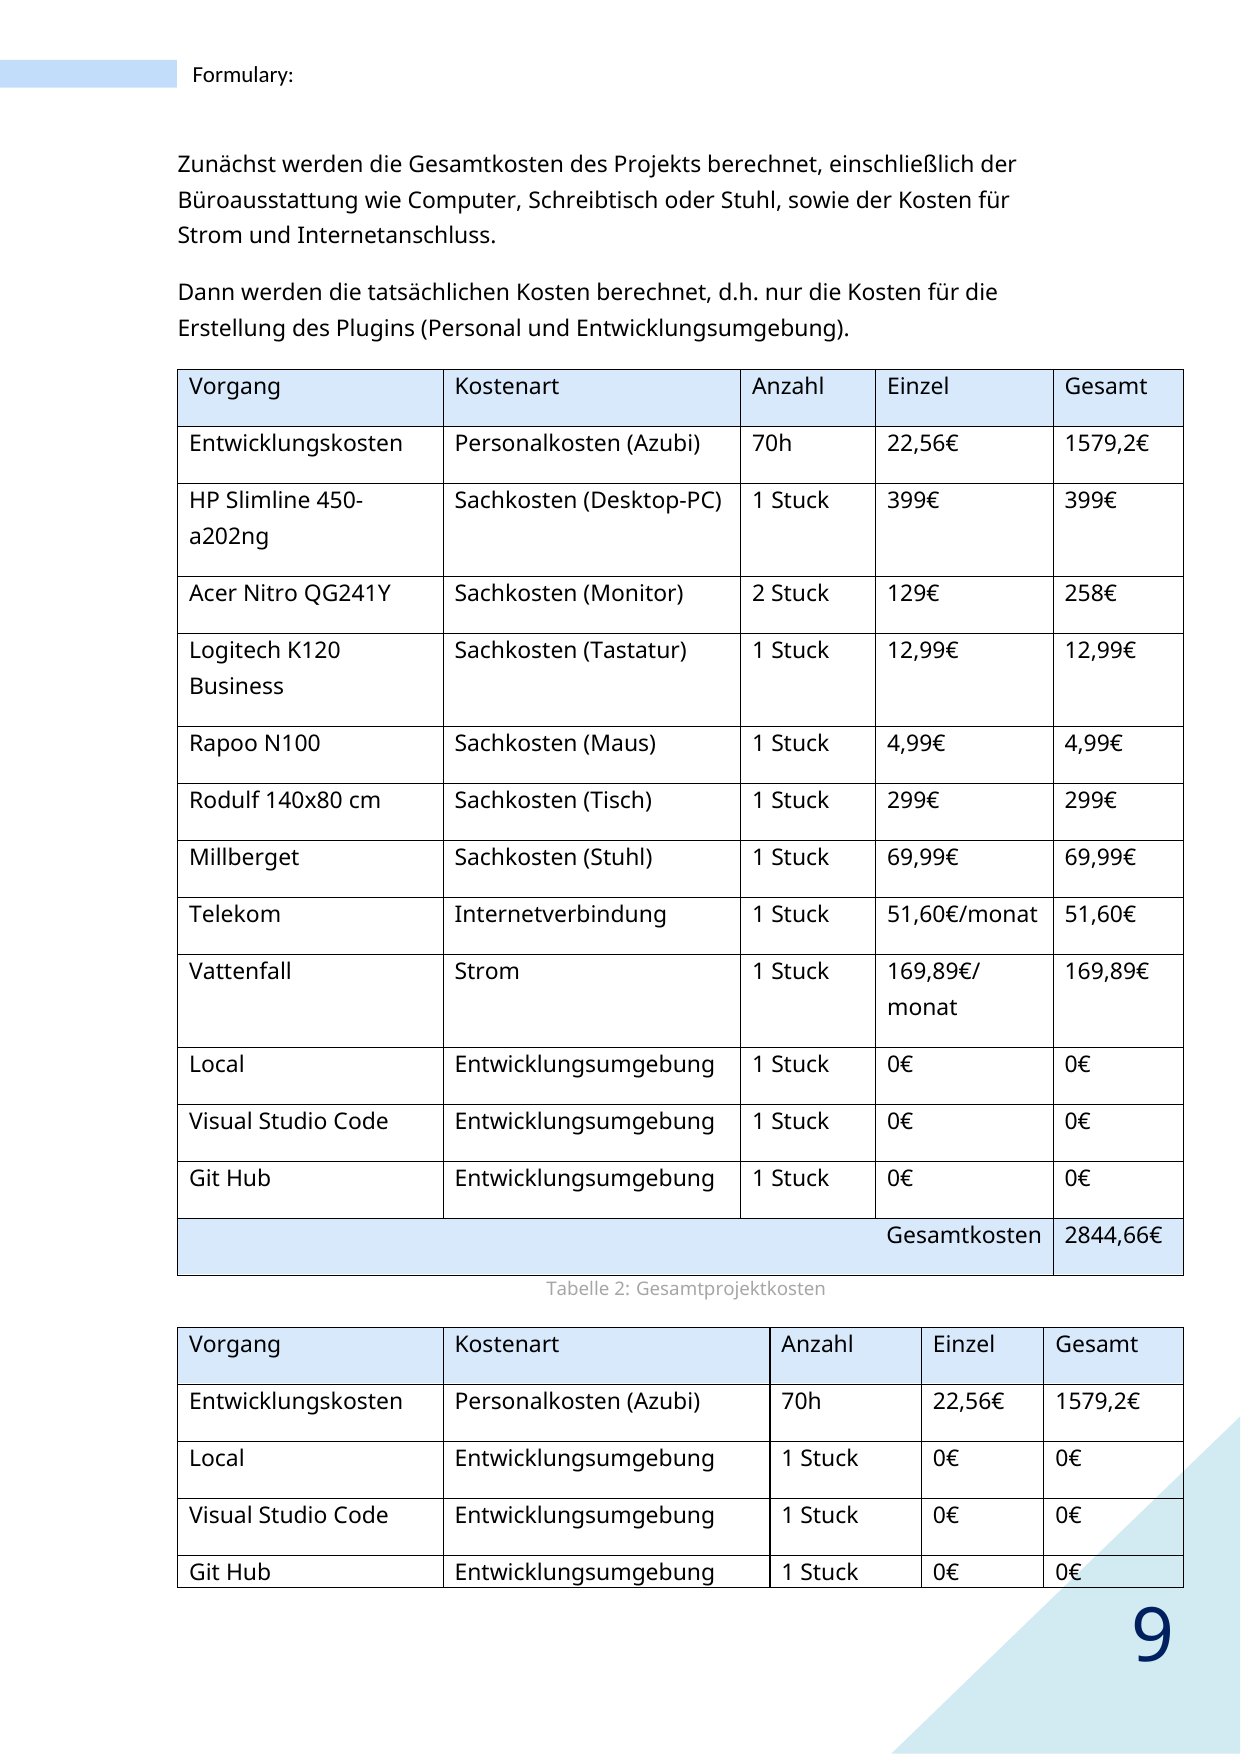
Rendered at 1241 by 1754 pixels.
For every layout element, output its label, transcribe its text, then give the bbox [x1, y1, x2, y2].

table_cell 169,89€/monat [876, 955, 1053, 1047]
table_cell 299€ [1054, 784, 1183, 840]
table_header Anzahl [741, 370, 875, 426]
table_cell HP Slimline 450-a202ng [178, 484, 443, 576]
table_cell 299€ [876, 784, 1053, 840]
table_cell Personalkosten (Azubi) [444, 427, 740, 483]
table_cell 1 Stuck [771, 1556, 921, 1587]
table_cell 70h [771, 1385, 921, 1441]
table_header Gesamt [1044, 1328, 1183, 1383]
table_header Vorgang [178, 370, 443, 426]
table_cell Rapoo N100 [178, 727, 443, 783]
table_cell 0€ [1044, 1499, 1183, 1554]
table_cell Sachkosten (Monitor) [444, 577, 740, 633]
table_cell 0€ [922, 1556, 1043, 1587]
table_cell 1 Stuck [741, 1105, 875, 1161]
table_cell 22,56€ [876, 427, 1053, 483]
table_header Kostenart [444, 370, 740, 426]
table_cell Acer Nitro QG241Y [178, 577, 443, 633]
table_cell Sachkosten (Tisch) [444, 784, 740, 840]
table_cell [444, 1556, 769, 1587]
table_cell 0€ [922, 1499, 1043, 1554]
table_cell 399€ [876, 484, 1053, 576]
table_cell Local [178, 1048, 443, 1103]
table_cell Entwicklungskosten [178, 427, 443, 483]
table_cell Logitech K120 Business [178, 634, 443, 726]
table_cell Entwicklungsumgebung [444, 1442, 769, 1497]
table_cell Entwicklungsumgebung [444, 1048, 740, 1103]
table_header Kostenart [444, 1328, 769, 1383]
table_cell Sachkosten (Maus) [444, 727, 740, 783]
table_cell 1 Stuck [741, 727, 875, 783]
table_cell 1579,2€ [1054, 427, 1183, 483]
table_cell 0€ [876, 1162, 1053, 1217]
table_cell 2844,66€ [1054, 1219, 1183, 1274]
table_cell 0€ [1054, 1162, 1183, 1217]
table_header Anzahl [771, 1328, 921, 1383]
table_cell 1 Stuck [741, 955, 875, 1047]
table_cell Sachkosten (Tastatur) [444, 634, 740, 726]
table_cell 1 Stuck [741, 484, 875, 576]
table_cell 1 Stuck [741, 1048, 875, 1103]
table_cell Sachkosten (Stuhl) [444, 841, 740, 897]
table_cell Millberget [178, 841, 443, 897]
table_cell 51,60€/monat [876, 898, 1053, 954]
table_header Gesamt [1054, 370, 1183, 426]
table_cell Entwicklungsumgebung [444, 1499, 769, 1554]
table_cell 0€ [922, 1442, 1043, 1497]
table_cell 69,99€ [1054, 841, 1183, 897]
table_cell 0€ [1054, 1105, 1183, 1161]
table_cell 0€ [1054, 1048, 1183, 1103]
table_cell 169,89€ [1054, 955, 1183, 1047]
table_cell Entwicklungsumgebung [444, 1105, 740, 1161]
table_cell 0€ [1044, 1556, 1183, 1587]
table_cell 12,99€ [876, 634, 1053, 726]
table_cell 258€ [1054, 577, 1183, 633]
table_cell 1579,2€ [1044, 1385, 1183, 1441]
table_cell Internetverbindung [444, 898, 740, 954]
table_cell 0€ [876, 1048, 1053, 1103]
table_cell 129€ [876, 577, 1053, 633]
table_cell Visual Studio Code [178, 1499, 443, 1554]
table_cell Vattenfall [178, 955, 443, 1047]
table_cell 399€ [1054, 484, 1183, 576]
table_cell 1 Stuck [741, 898, 875, 954]
table_cell 1 Stuck [741, 841, 875, 897]
table_cell 1 Stuck [741, 784, 875, 840]
table_cell 0€ [876, 1105, 1053, 1161]
table_cell 1 Stuck [771, 1442, 921, 1497]
text Dann werden die tatsächlichen Kosten berechnet, d.h. nur die Kosten für die Erstellung des Plugins (Personal und Entwicklungsumgebung). [177, 276, 1063, 343]
table_cell 1 Stuck [741, 1162, 875, 1217]
table_header Vorgang [178, 1328, 443, 1383]
table_cell Entwicklungsumgebung [444, 1162, 740, 1217]
table_cell 4,99€ [876, 727, 1053, 783]
table_cell 2 Stuck [741, 577, 875, 633]
table_cell Visual Studio Code [178, 1105, 443, 1161]
table_cell Git Hub [178, 1556, 443, 1587]
table_cell Entwicklungskosten [178, 1385, 443, 1441]
text Tabelle 2: Gesamtprojektkosten [472, 1276, 1063, 1301]
table_cell Personalkosten (Azubi) [444, 1385, 769, 1441]
table_cell 22,56€ [922, 1385, 1043, 1441]
table_cell 1 Stuck [771, 1499, 921, 1554]
table_cell 1 Stuck [741, 634, 875, 726]
table_cell Sachkosten (Desktop-PC) [444, 484, 740, 576]
table_cell Gesamtkosten [178, 1219, 1053, 1274]
text Zunächst werden die Gesamtkosten des Projekts berechnet, einschließlich der Büroausstattung wie Computer, Schreibtisch oder Stuhl, sowie der Kosten für Strom und Internetanschluss. [177, 148, 1063, 251]
table_cell Strom [444, 955, 740, 1047]
table_cell Rodulf 140x80 cm [178, 784, 443, 840]
table_cell 70h [741, 427, 875, 483]
table_cell Git Hub [178, 1162, 443, 1217]
table_cell 51,60€ [1054, 898, 1183, 954]
table_cell 69,99€ [876, 841, 1053, 897]
table_cell 4,99€ [1054, 727, 1183, 783]
table_cell Local [178, 1442, 443, 1497]
table_cell 0€ [1044, 1442, 1183, 1497]
table_cell Telekom [178, 898, 443, 954]
table_header Einzel [922, 1328, 1043, 1383]
table_header Einzel [876, 370, 1053, 426]
table_cell 12,99€ [1054, 634, 1183, 726]
